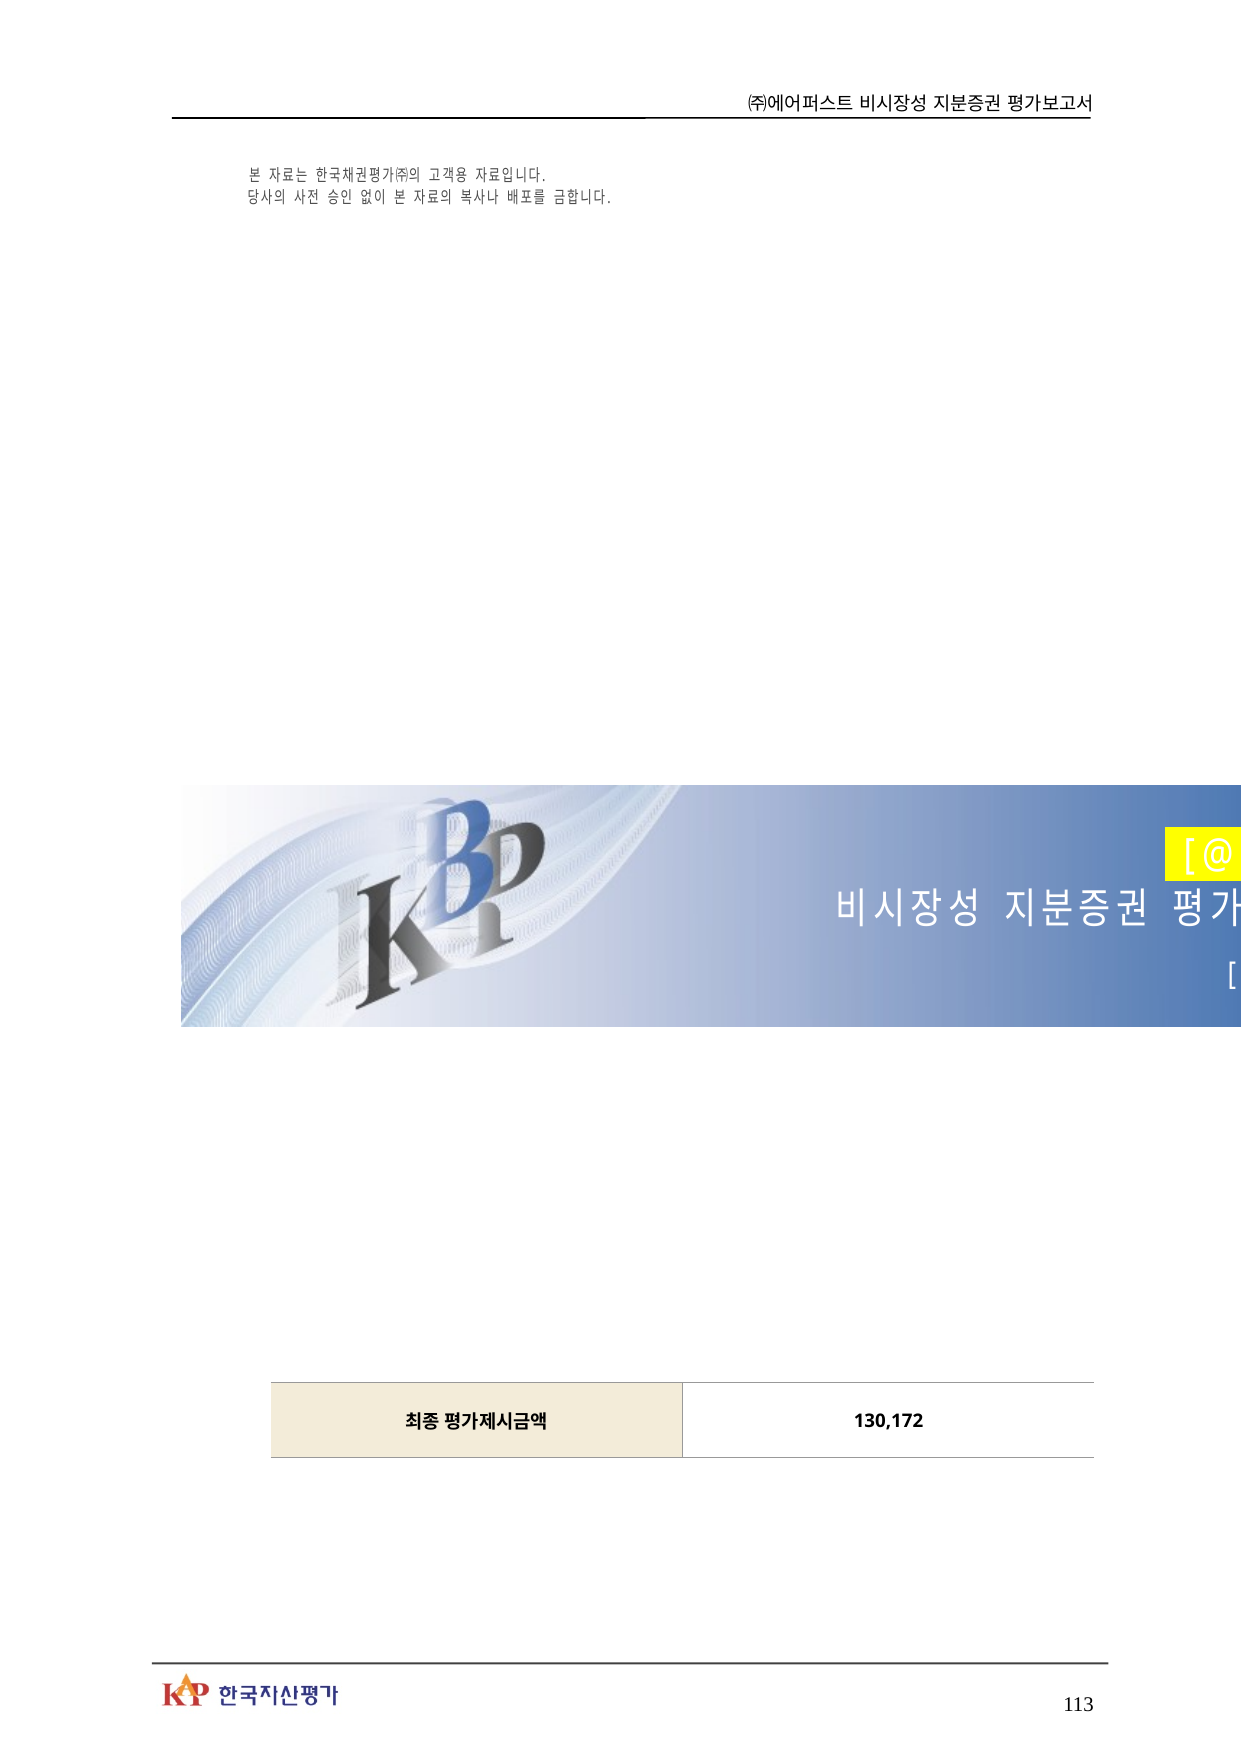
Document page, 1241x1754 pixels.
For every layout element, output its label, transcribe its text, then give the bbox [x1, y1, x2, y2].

picture [155, 1669, 345, 1714]
table_header 130,172 [683, 1383, 1094, 1457]
table_header 최종 평가제시금액 [271, 1383, 682, 1457]
